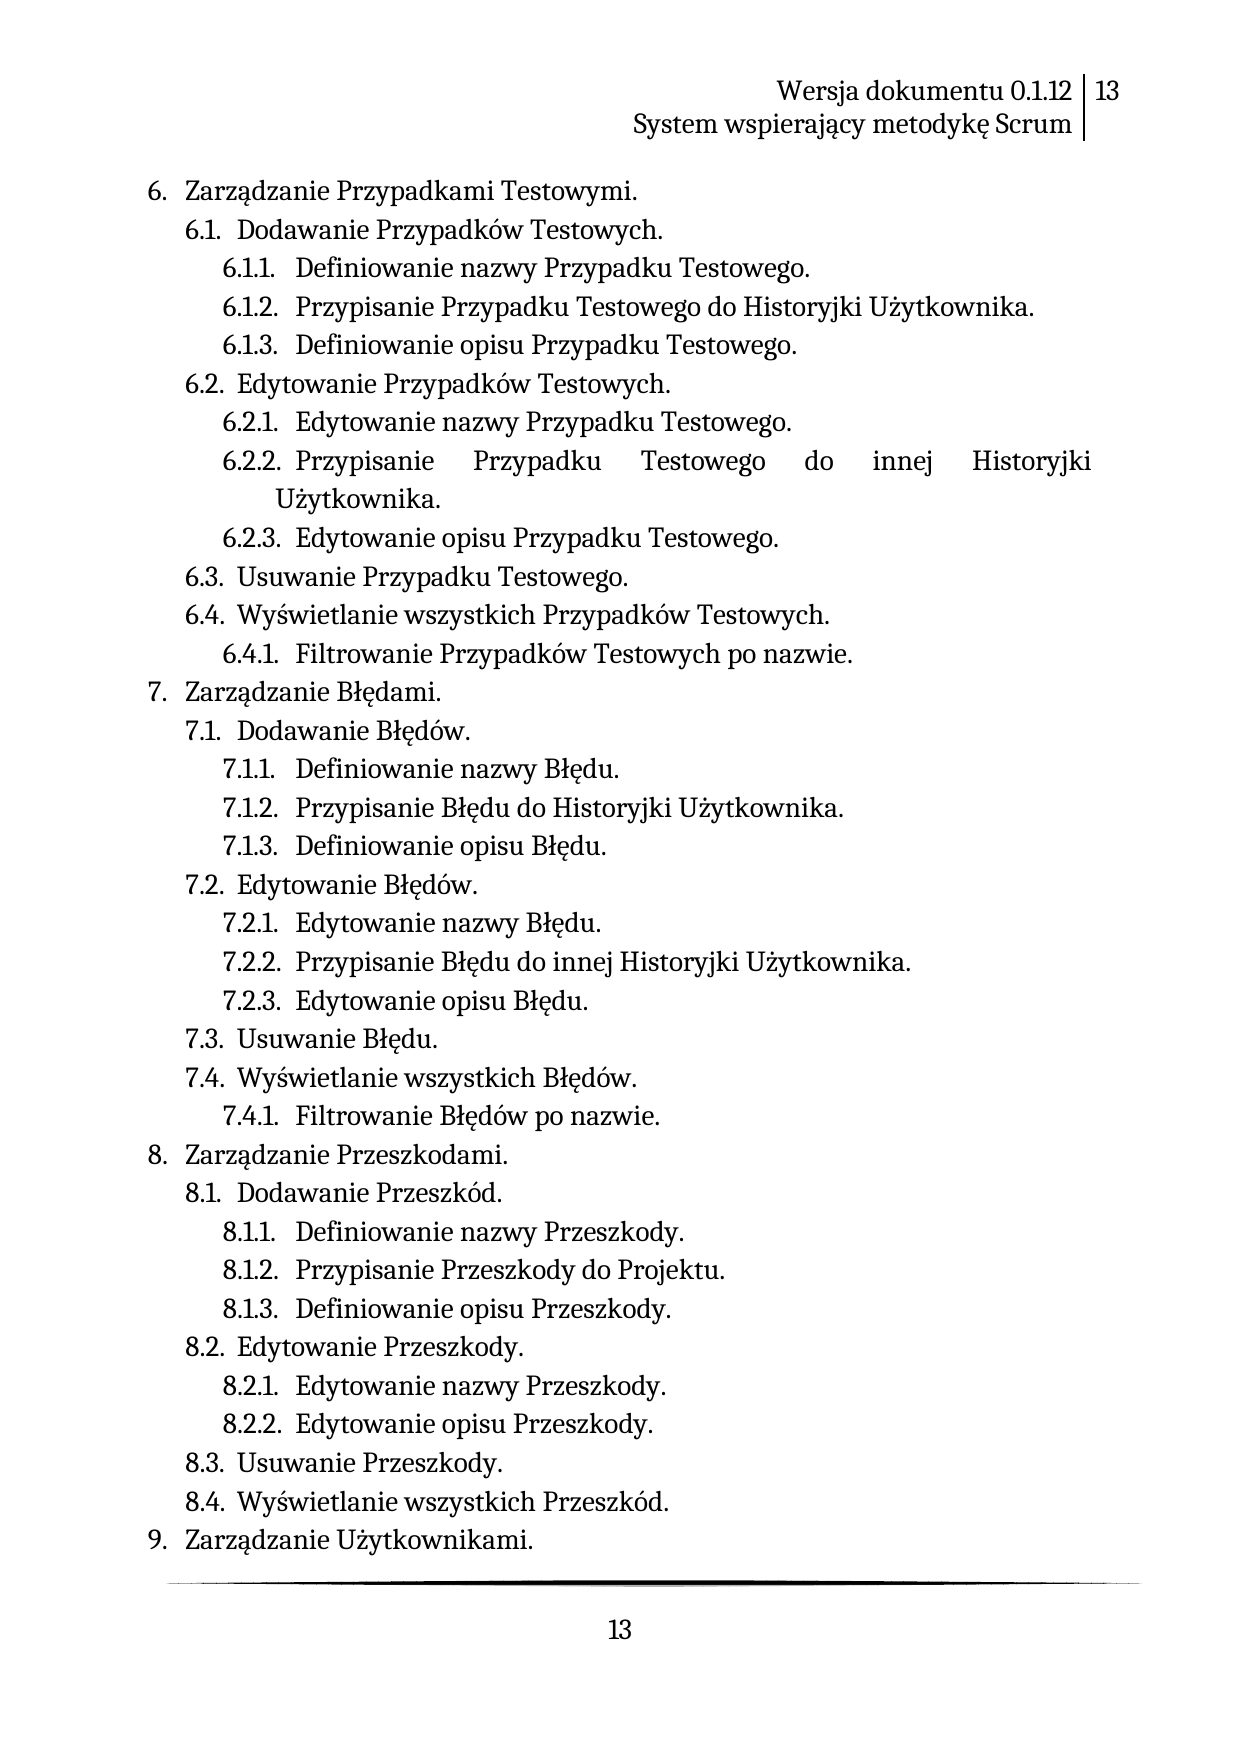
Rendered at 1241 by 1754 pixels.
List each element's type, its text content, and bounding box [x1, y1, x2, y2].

list Dodawanie Przypadków Testowych. [185, 213, 1093, 246]
list Usuwanie Błędu. [185, 1022, 1093, 1056]
list Edytowanie opisu Błędu. [223, 984, 1093, 1017]
list Dodawanie Błędów. [185, 714, 1093, 747]
list Zarządzanie Przeszkodami. [148, 1138, 1093, 1171]
list Zarządzanie Błędami. [148, 675, 1093, 709]
list Edytowanie Błędów. [185, 868, 1093, 902]
list Wyświetlanie wszystkich Błędów. [185, 1061, 1093, 1094]
list Przypisanie Przypadku Testowego do Historyjki Użytkownika. [223, 290, 1093, 323]
list Filtrowanie Przypadków Testowych po nazwie. [223, 637, 1093, 670]
list Definiowanie nazwy Przypadku Testowego. [223, 251, 1093, 285]
list Edytowanie nazwy Przypadku Testowego. [223, 406, 1093, 439]
list Przypisanie Przypadku Testowego do innej Historyjki Użytkownika. [223, 444, 1093, 516]
list Definiowanie nazwy Przeszkody. [223, 1215, 1093, 1248]
list Edytowanie opisu Przeszkody. [223, 1408, 1093, 1441]
list Edytowanie nazwy Przeszkody. [223, 1369, 1093, 1403]
list Edytowanie Przeszkody. [185, 1331, 1093, 1364]
list Dodawanie Przeszkód. [185, 1176, 1093, 1210]
list Usuwanie Przeszkody. [185, 1446, 1093, 1480]
list Edytowanie nazwy Błędu. [223, 907, 1093, 940]
list Przypisanie Przeszkody do Projektu. [223, 1253, 1093, 1287]
list Przypisanie Błędu do Historyjki Użytkownika. [223, 791, 1093, 824]
list Definiowanie opisu Przeszkody. [223, 1292, 1093, 1326]
list Usuwanie Przypadku Testowego. [185, 560, 1093, 593]
list Wyświetlanie wszystkich Przeszkód. [185, 1485, 1093, 1518]
list Definiowanie opisu Błędu. [223, 829, 1093, 863]
list Zarządzanie Przypadkami Testowymi. [148, 174, 1093, 208]
list Edytowanie opisu Przypadku Testowego. [223, 521, 1093, 555]
list Definiowanie nazwy Błędu. [223, 752, 1093, 786]
list Definiowanie opisu Przypadku Testowego. [223, 328, 1093, 362]
list Edytowanie Przypadków Testowych. [185, 367, 1093, 401]
list Wyświetlanie wszystkich Przypadków Testowych. [185, 598, 1093, 632]
list Filtrowanie Błędów po nazwie. [223, 1099, 1093, 1133]
picture [166, 1579, 1142, 1587]
list Przypisanie Błędu do innej Historyjki Użytkownika. [223, 945, 1093, 979]
list Zarządzanie Użytkownikami. [148, 1523, 1093, 1557]
